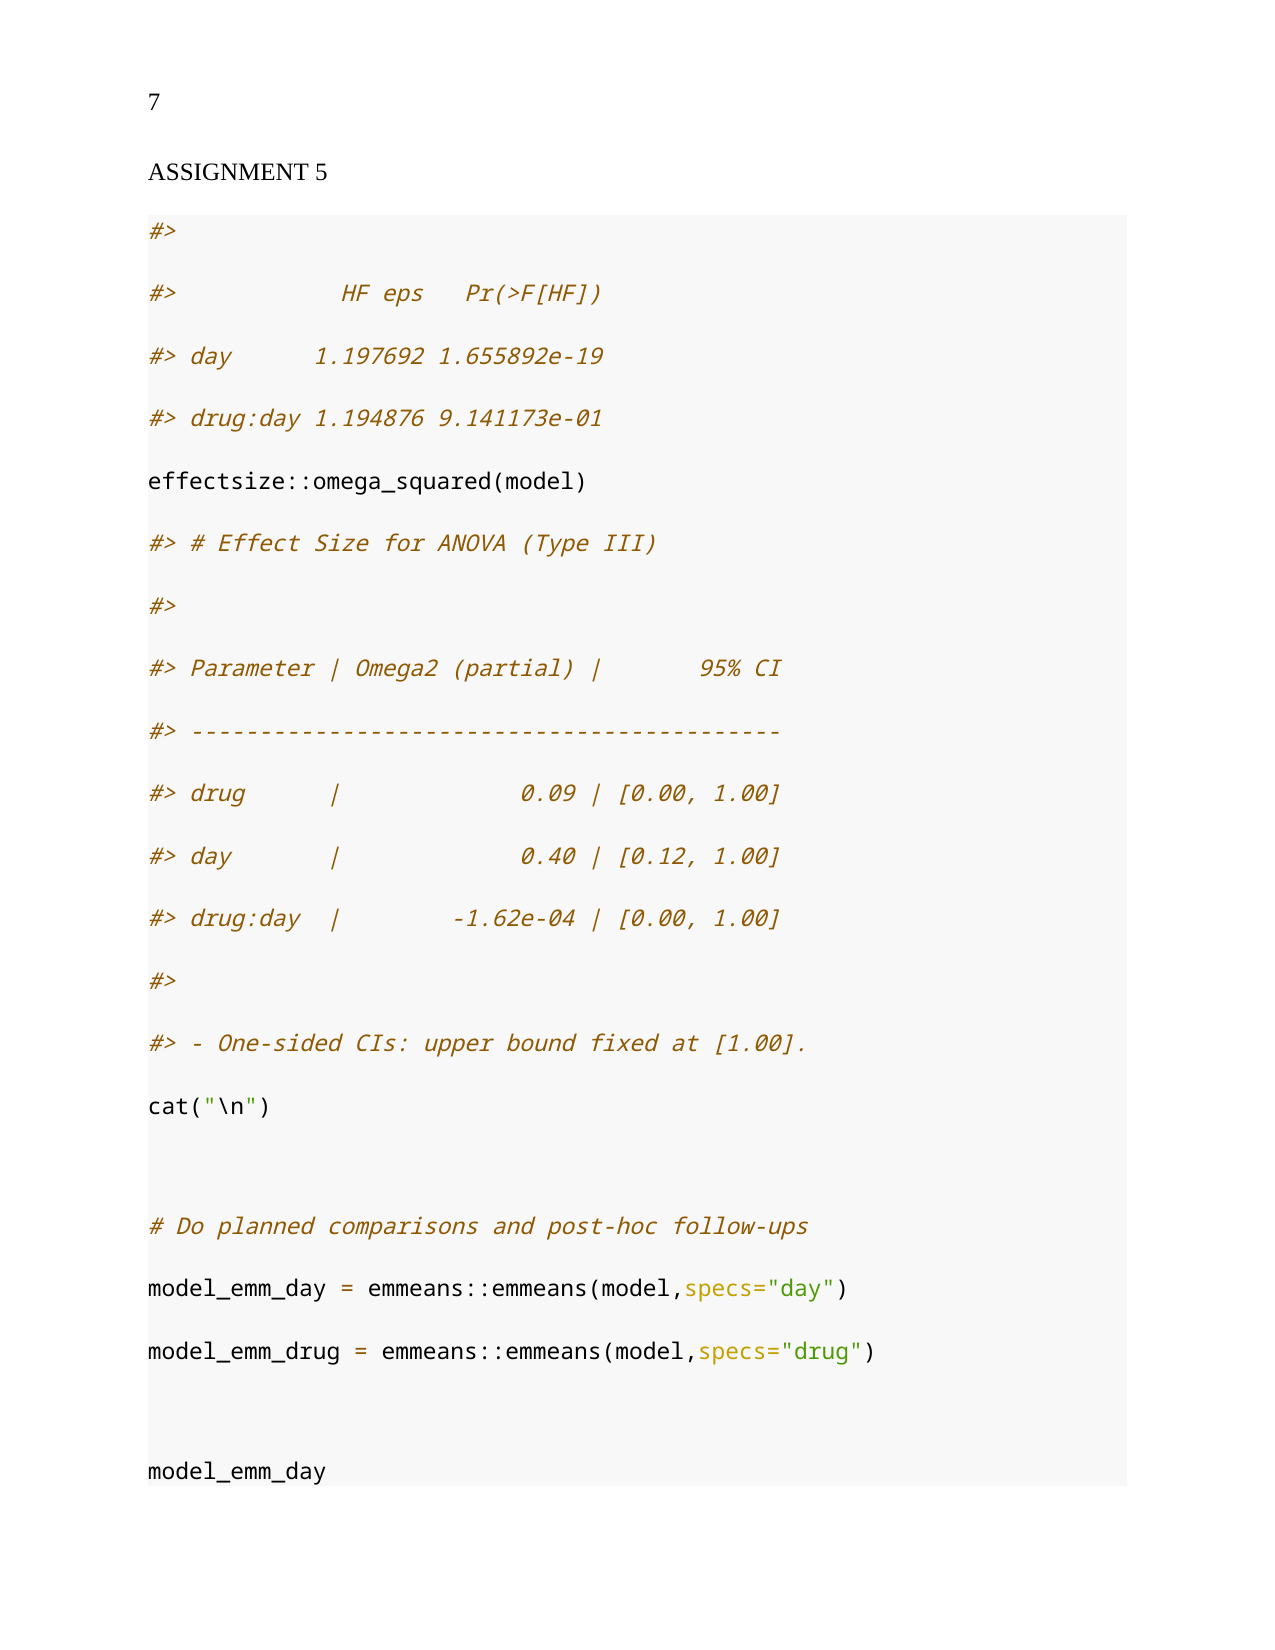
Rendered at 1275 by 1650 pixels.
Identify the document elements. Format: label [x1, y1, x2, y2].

text [148, 215, 1127, 1486]
